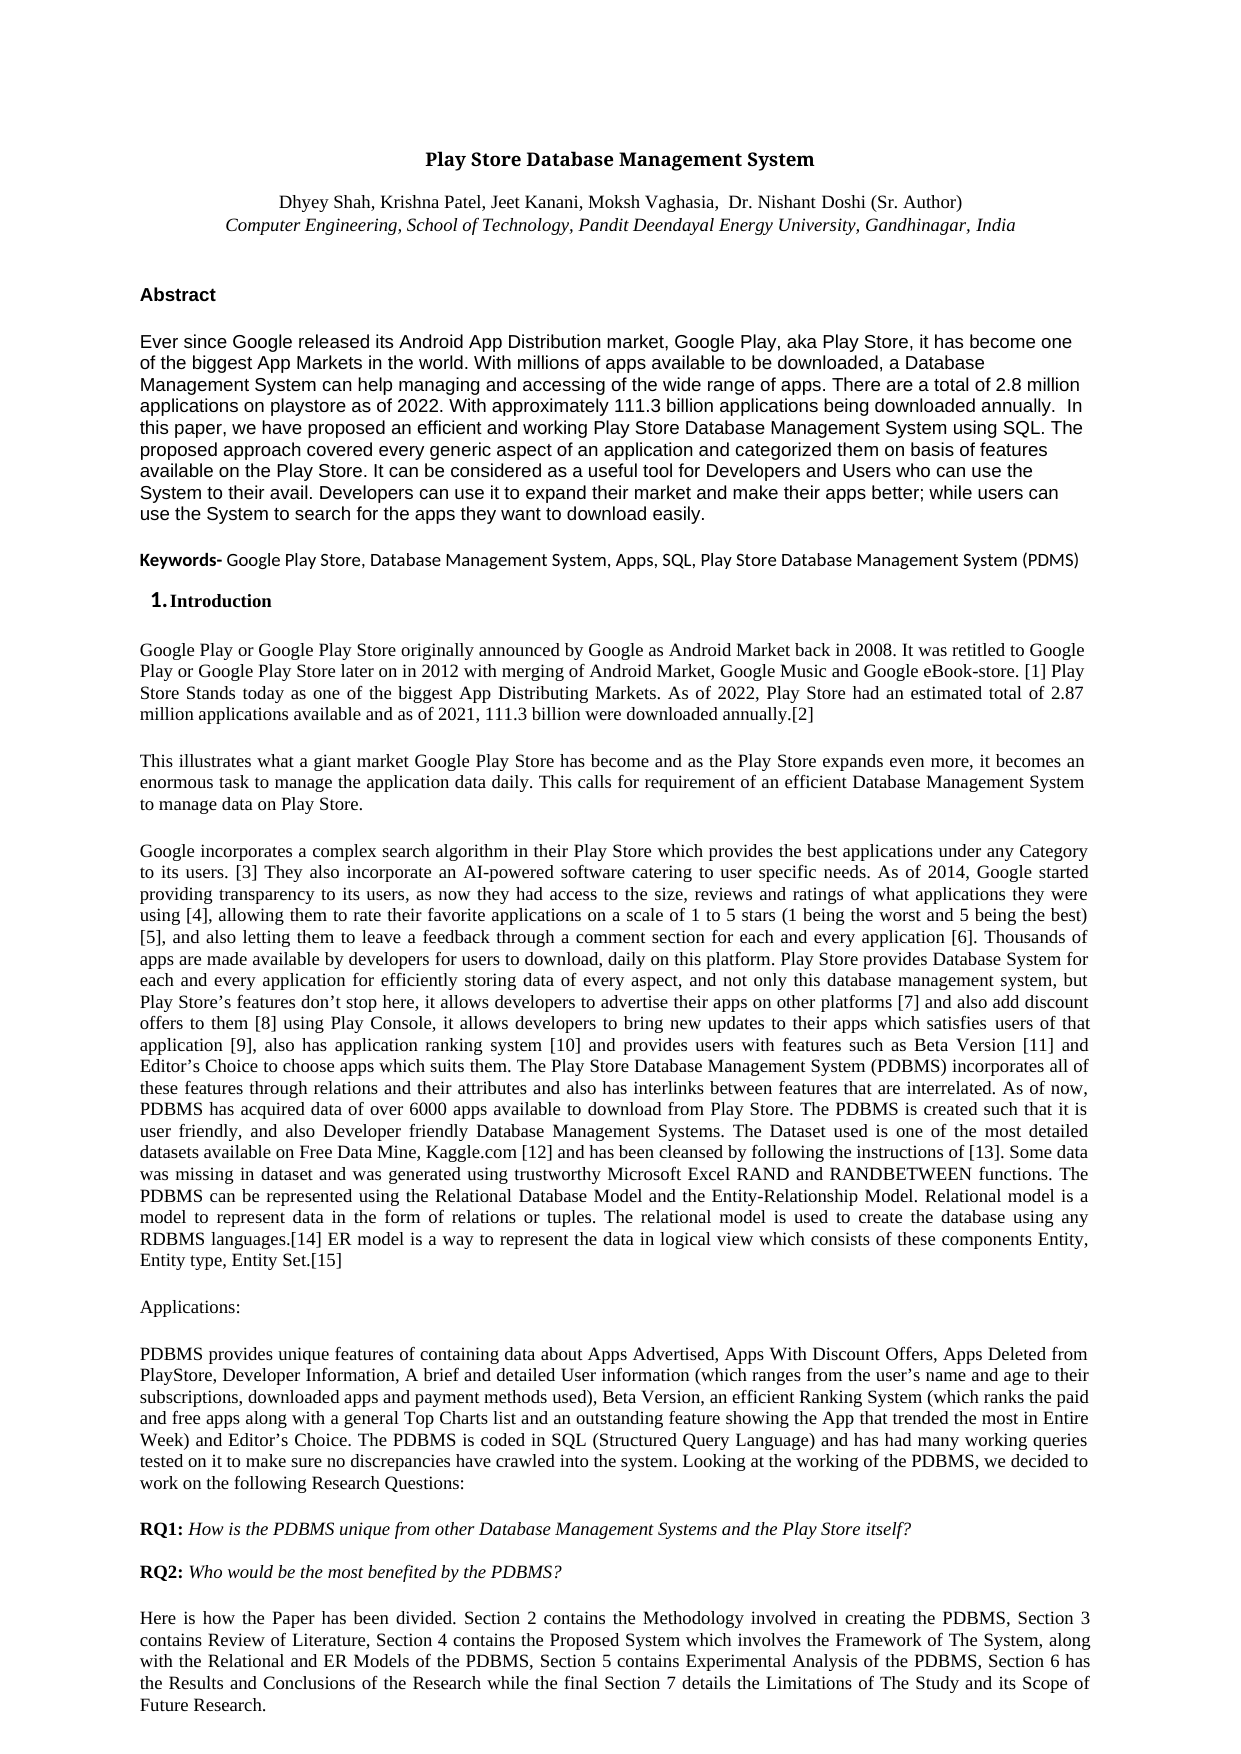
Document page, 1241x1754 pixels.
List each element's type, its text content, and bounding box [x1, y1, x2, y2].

title Play Store Database Management System [172, 146, 1068, 171]
text Keywords- Google Play Store, Database Management System, Apps, SQL, Play Store Database Management System (PDMS) [139, 548, 1128, 571]
text Google incorporates a complex search algorithm in their Play Store which provides the best applications under any Category to its users. [3] They also incorporate an AI-powered software catering to user specific needs. As of 2014, Google started providing transparency to its users, as now they had access to the size, reviews and ratings of what applications they were using [4], allowing them to rate their favorite applications on a scale of 1 to 5 stars (1 being the worst and 5 being the best) [5], and also letting them to leave a feedback through a comment section for each and every application [6]. Thousands of apps are made available by developers for users to download, daily on this platform. Play Store provides Database System for each and every application for efficiently storing data of every aspect, and not only this database management system, but Play Store’s features don’t stop here, it allows developers to advertise their apps on other platforms [7] and also add discount offers to them [8] using Play Console, it allows developers to bring new updates to their apps which satisfies users of that application [9], also has application ranking system [10] and provides users with features such as Beta Version [11] and Editor’s Choice to choose apps which suits them. The Play Store Database Management System (PDBMS) incorporates all of these features through relations and their attributes and also has interlinks between features that are interrelated. As of now, PDBMS has acquired data of over 6000 apps available to download from Play Store. The PDBMS is created such that it is user friendly, and also Developer friendly Database Management Systems. The Dataset used is one of the most detailed datasets available on Free Data Mine, Kaggle.com [12] and has been cleansed by following the instructions of [13]. Some data was missing in dataset and was generated using trustworthy Microsoft Excel RAND and RANDBETWEEN functions. The PDBMS can be represented using the Relational Database Model and the Entity-Relationship Model. Relational model is a model to represent data in the form of relations or tuples. The relational model is used to create the database using any RDBMS languages.[14] ER model is a way to represent the data in logical view which consists of these components Entity, Entity type, Entity Set.[15] [139, 839, 1090, 1271]
text Applications: [139, 1296, 1090, 1317]
text Computer Engineering, School of Technology, Pandit Deendayal Energy University, Gandhinagar, India [172, 214, 1068, 236]
subtitle Introduction [150, 586, 1128, 614]
text RQ1: How is the PDBMS unique from other Database Management Systems and the Play Store itself? [139, 1518, 1128, 1540]
text RQ2: Who would be the most benefited by the PDBMS? [139, 1561, 1128, 1582]
text PDBMS provides unique features of containing data about Apps Advertised, Apps With Discount Offers, Apps Deleted from PlayStore, Developer Information, A brief and detailed User information (which ranges from the user’s name and age to their subscriptions, downloaded apps and payment methods used), Beta Version, an efficient Ranking System (which ranks the paid and free apps along with a general Top Charts list and an outstanding feature showing the App that trended the most in Entire Week) and Editor’s Choice. The PDBMS is coded in SQL (Structured Query Language) and has had many working queries tested on it to make sure no discrepancies have crawled into the system. Looking at the working of the PDBMS, we decided to work on the following Research Questions: [139, 1342, 1090, 1493]
text Google Play or Google Play Store originally announced by Google as Android Market back in 2008. It was retitled to Google Play or Google Play Store later on in 2012 with merging of Android Market, Google Music and Google eBook-store. [1] Play Store Stands today as one of the biggest App Distributing Markets. As of 2022, Play Store had an estimated total of 2.87 million applications available and as of 2021, 111.3 billion were downloaded annually.[2] [139, 639, 1086, 725]
text Here is how the Paper has been divided. Section 2 contains the Methodology involved in creating the PDBMS, Section 3 contains Review of Literature, Section 4 contains the Proposed System which involves the Framework of The System, along with the Relational and ER Models of the PDBMS, Section 5 contains Experimental Analysis of the PDBMS, Section 6 has the Results and Conclusions of the Research while the final Section 7 details the Limitations of The Study and its Scope of Future Research. [139, 1607, 1092, 1715]
text Dhyey Shah, Krishna Patel, Jeet Kanani, Moksh Vaghasia, Dr. Nishant Doshi (Sr. Author) [172, 191, 1068, 212]
text This illustrates what a giant market Google Play Store has become and as the Play Store expands even more, it becomes an enormous task to manage the application data daily. This calls for requirement of an efficient Database Management System to manage data on Play Store. [139, 750, 1086, 814]
text Ever since Google released its Android App Distribution market, Google Play, aka Play Store, it has become one of the biggest App Markets in the world. With millions of apps available to be downloaded, a Database Management System can help managing and accessing of the wide range of apps. There are a total of 2.8 million applications on playstore as of 2022. With approximately 111.3 billion applications being downloaded annually. In this paper, we have proposed an efficient and working Play Store Database Management System using SQL. The proposed approach covered every generic aspect of an application and categorized them on basis of features available on the Play Store. It can be considered as a useful tool for Developers and Users who can use the System to their avail. Developers can use it to expand their market and make their apps better; while users can use the System to search for the apps they want to download easily. [139, 331, 1092, 524]
text Abstract [139, 284, 1128, 306]
